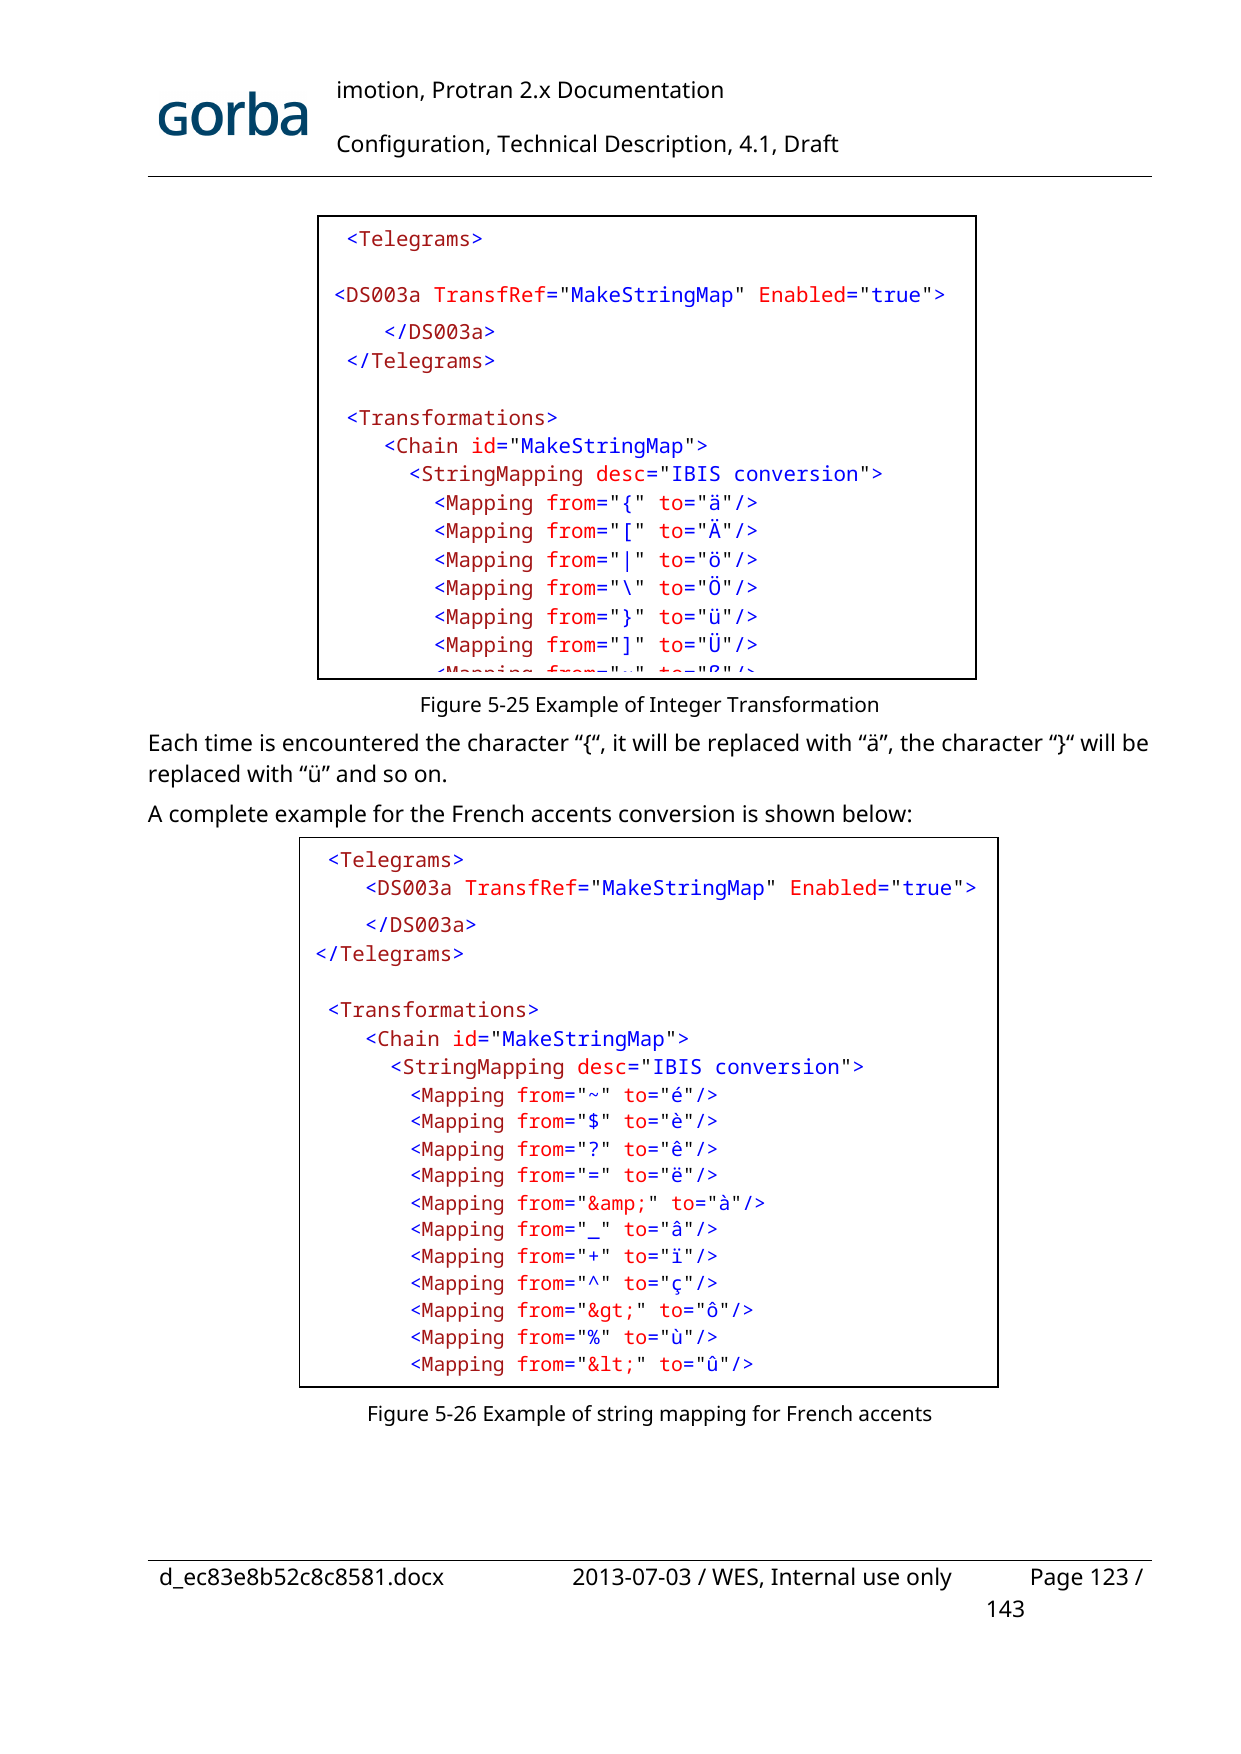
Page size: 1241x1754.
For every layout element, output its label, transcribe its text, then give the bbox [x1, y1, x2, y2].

text A complete example for the French accents conversion is shown below: [148, 798, 1152, 829]
picture [158, 91, 308, 136]
text Each time is encountered the character “{“, it will be replaced with “ä”, the character “}“ will be replaced with “ü” and so on. [148, 727, 1152, 789]
